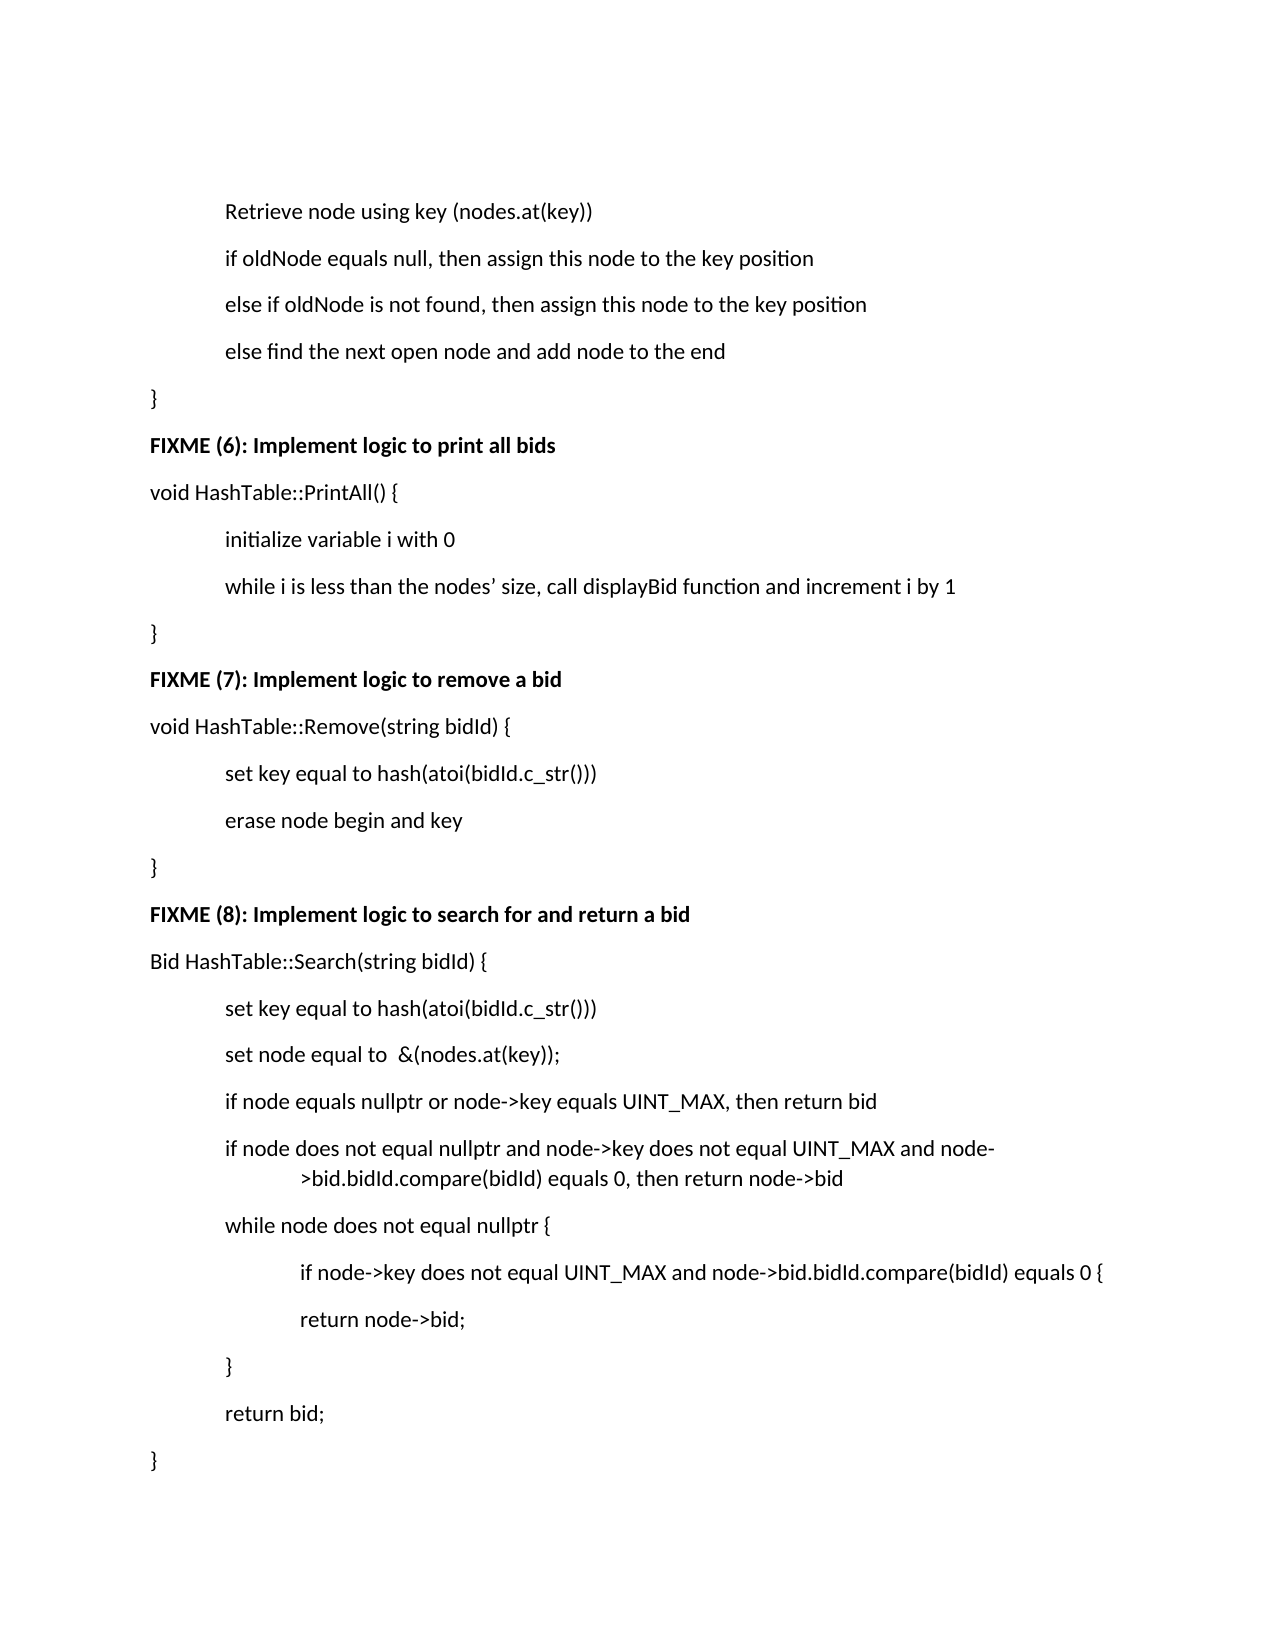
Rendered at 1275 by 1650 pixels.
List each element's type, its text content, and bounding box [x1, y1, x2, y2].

text } [150, 619, 1125, 647]
text while i is less than the nodes’ size, call displayBid function and increment i by 1 [150, 572, 1125, 600]
text } [150, 1352, 1125, 1380]
text set key equal to hash(atoi(bidId.c_str())) [150, 759, 1125, 787]
text FIXME (8): Implement logic to search for and return a bid [150, 900, 1125, 928]
text if node equals nullptr or node->key equals UINT_MAX, then return bid [150, 1087, 1125, 1116]
text erase node begin and key [150, 806, 1125, 834]
text FIXME (7): Implement logic to remove a bid [150, 666, 1125, 694]
text } [150, 384, 1125, 412]
text else if oldNode is not found, then assign this node to the key position [150, 291, 1125, 319]
text if node->key does not equal UINT_MAX and node->bid.bidId.compare(bidId) equals 0 { [150, 1258, 1125, 1286]
text } [150, 853, 1125, 881]
text void HashTable::PrintAll() { [150, 478, 1125, 506]
text return bid; [150, 1399, 1125, 1427]
text Retrieve node using key (nodes.at(key)) [150, 197, 1125, 225]
text if node does not equal nullptr and node->key does not equal UINT_MAX and node- >bid.bidId.compare(bidId) equals 0, then return node->bid [150, 1134, 1125, 1193]
text void HashTable::Remove(string bidId) { [150, 712, 1125, 741]
text return node->bid; [150, 1305, 1125, 1333]
text initialize variable i with 0 [150, 525, 1125, 553]
text while node does not equal nullptr { [150, 1211, 1125, 1239]
text else find the next open node and add node to the end [150, 337, 1125, 366]
text if oldNode equals null, then assign this node to the key position [150, 244, 1125, 272]
text Bid HashTable::Search(string bidId) { [150, 947, 1125, 975]
text FIXME (6): Implement logic to print all bids [150, 431, 1125, 459]
text set key equal to hash(atoi(bidId.c_str())) [150, 994, 1125, 1022]
text } [150, 1446, 1125, 1474]
text set node equal to &(nodes.at(key)); [150, 1041, 1125, 1069]
